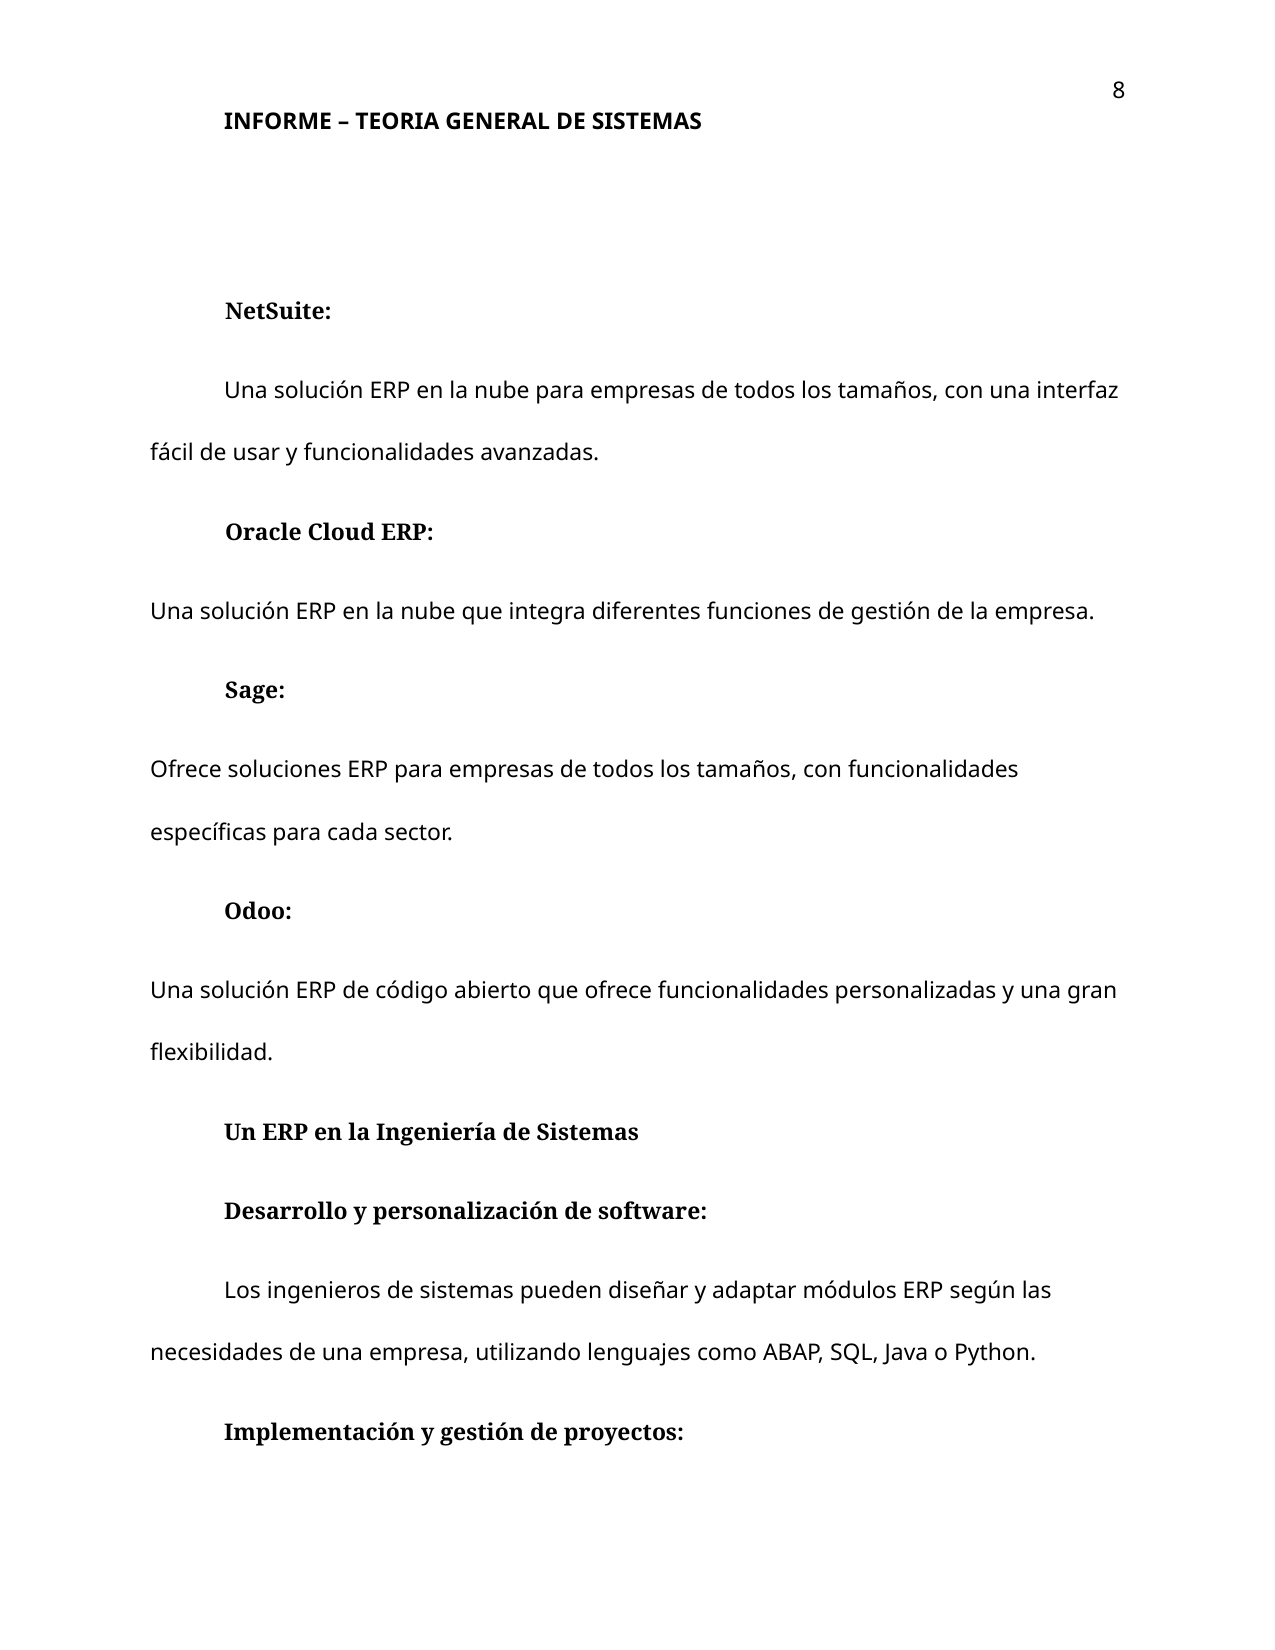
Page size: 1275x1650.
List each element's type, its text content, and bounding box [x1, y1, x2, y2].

text Una solución ERP de código abierto que ofrece funcionalidades personalizadas y una gran flexibilidad. [150, 974, 1125, 1068]
text Un ERP en la Ingeniería de Sistemas [150, 1116, 1125, 1147]
text Odoo: [150, 895, 1125, 926]
text NetSuite: [225, 295, 1125, 326]
text Implementación y gestión de proyectos: [150, 1416, 1125, 1447]
text Sage: [225, 674, 1125, 705]
text Ofrece soluciones ERP para empresas de todos los tamaños, con funcionalidades específicas para cada sector. [150, 753, 1125, 847]
text Una solución ERP en la nube que integra diferentes funciones de gestión de la empresa. [150, 595, 1125, 626]
text Oracle Cloud ERP: [225, 516, 1125, 547]
text Desarrollo y personalización de software: [150, 1195, 1125, 1226]
text Los ingenieros de sistemas pueden diseñar y adaptar módulos ERP según las necesidades de una empresa, utilizando lenguajes como ABAP, SQL, Java o Python. [150, 1274, 1125, 1368]
text Una solución ERP en la nube para empresas de todos los tamaños, con una interfaz fácil de usar y funcionalidades avanzadas. [150, 374, 1125, 468]
